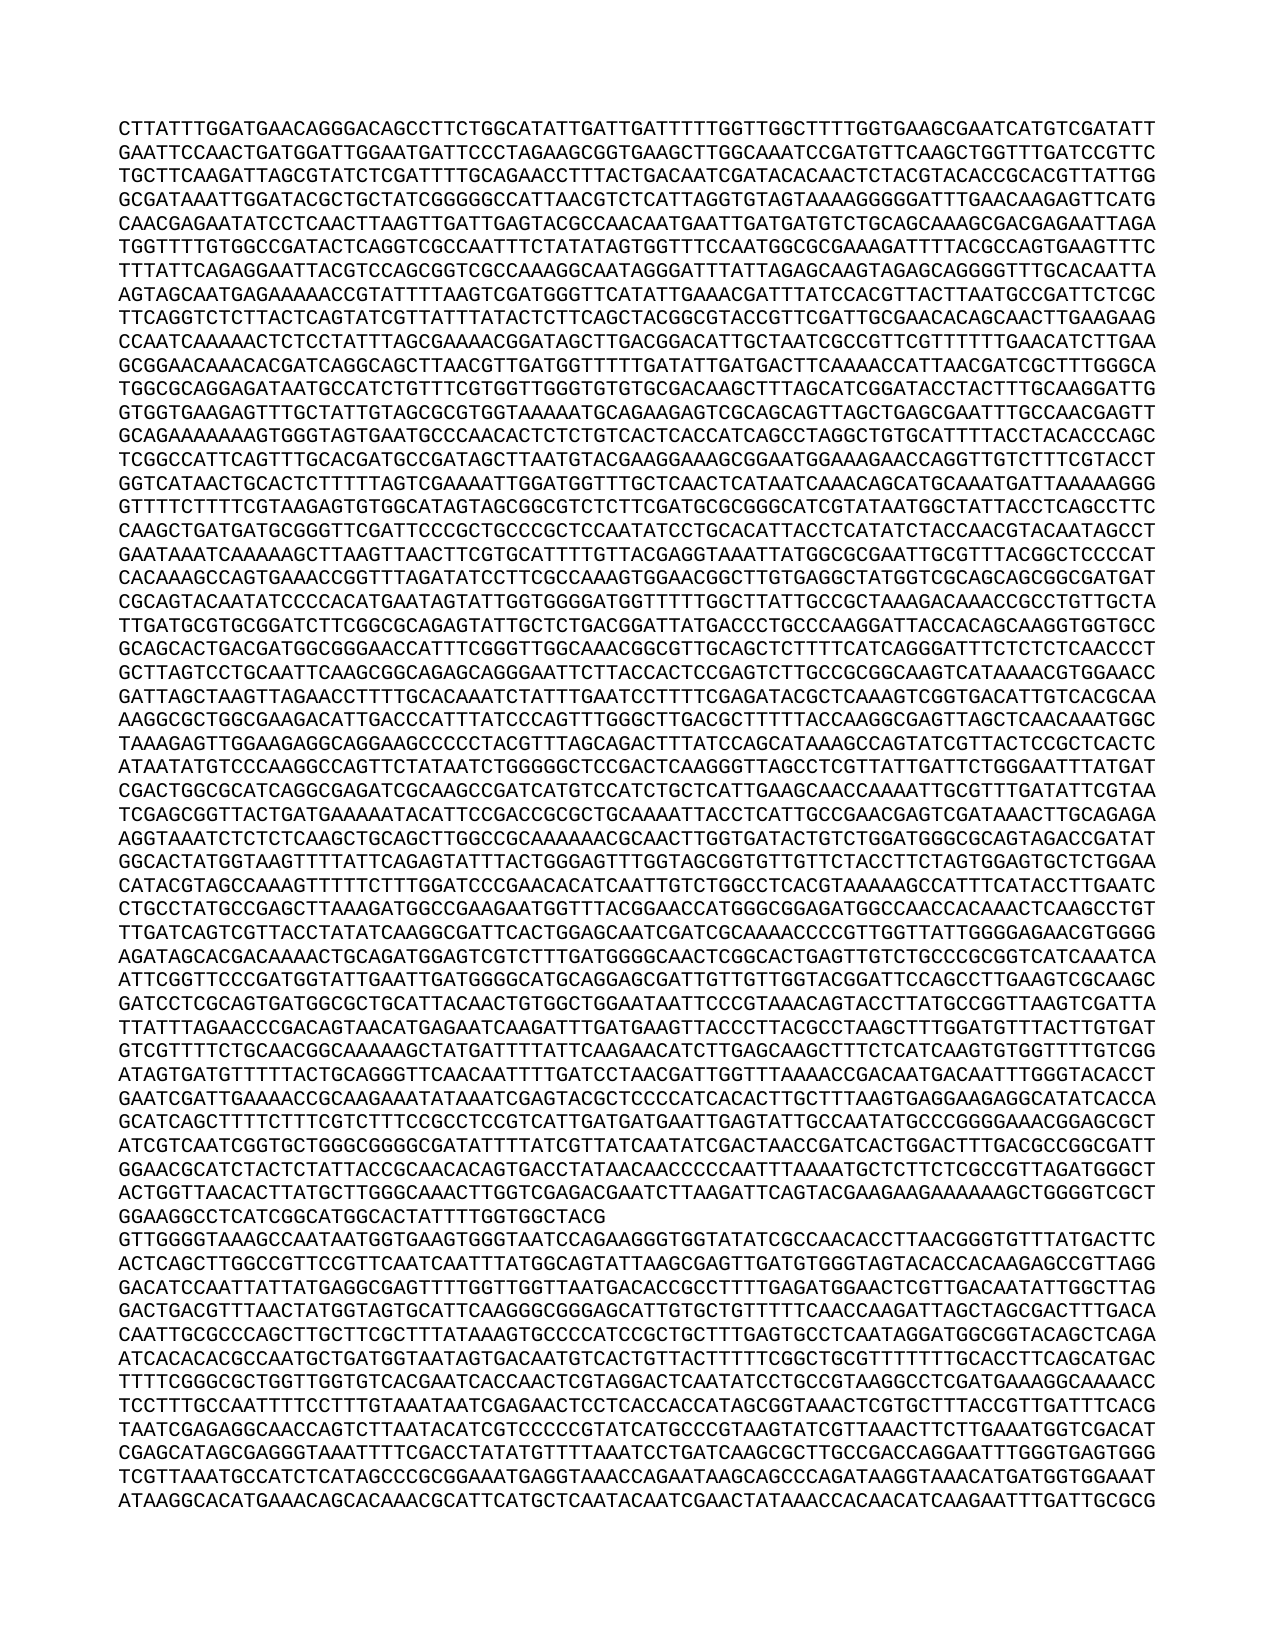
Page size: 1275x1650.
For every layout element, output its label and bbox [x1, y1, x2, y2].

text [118, 1229, 1157, 1513]
text [118, 118, 1157, 1229]
